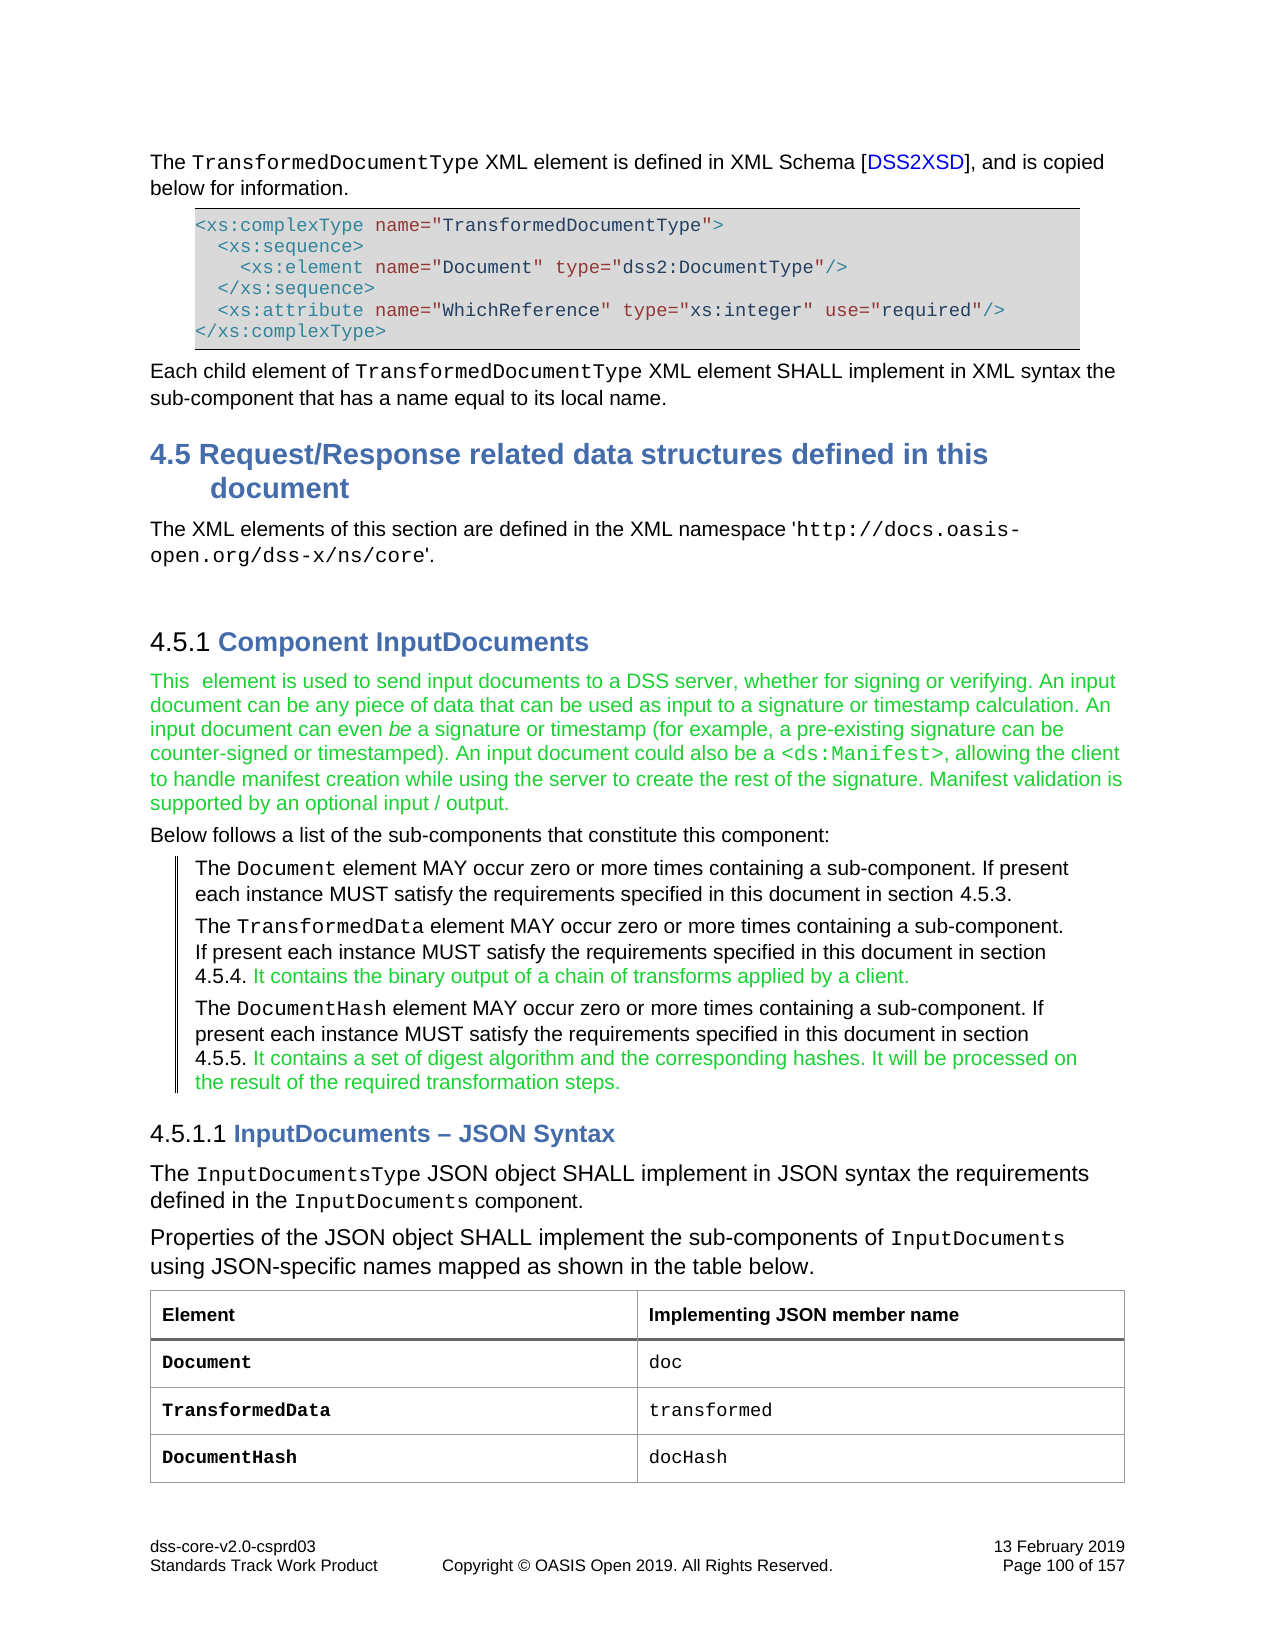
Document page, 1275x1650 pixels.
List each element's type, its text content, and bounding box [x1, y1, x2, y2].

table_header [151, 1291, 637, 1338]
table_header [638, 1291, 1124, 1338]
text The DocumentHash element MAY occur zero or more times containing a sub-component. If present each instance MUST satisfy the requirements specified in this document in section DocumentHash. It contains a set of digest algorithm and the corresponding hashes. It will be processed on the result of the required transformation steps. [178, 996, 1080, 1093]
text The InputDocumentsType JSON object SHALL implement in JSON syntax the requirements defined in the InputDocuments component. [150, 1160, 1125, 1215]
text The Document element MAY occur zero or more times containing a sub-component. If present each instance MUST satisfy the requirements specified in this document in section Document. [178, 856, 1080, 905]
subtitle Request/Response related data structures defined in this document [150, 437, 1125, 504]
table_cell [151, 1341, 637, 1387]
text The TransformedDocumentType XML element is defined in XML Schema [DSS2XSD], and is copied below for information. [150, 150, 1125, 200]
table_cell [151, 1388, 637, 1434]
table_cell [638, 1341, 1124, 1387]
subtitle Component InputDocuments [150, 626, 1125, 657]
text Below follows a list of the sub-components that constitute this component: [150, 823, 1125, 847]
text <xs:sequence> [195, 229, 1080, 251]
text <xs:attribute name="WhichReference" type="xs:integer" use="required"/> [195, 293, 1080, 314]
text The TransformedData element MAY occur zero or more times containing a sub-component. If present each instance MUST satisfy the requirements specified in this document in section TransformedData. It contains the binary output of a chain of transforms applied by a client. [178, 914, 1080, 987]
text Each child element of TransformedDocumentType XML element SHALL implement in XML syntax the sub-component that has a name equal to its local name. [150, 358, 1125, 410]
text The XML elements of this section are defined in the XML namespace 'http://docs.oasis-open.org/dss-x/ns/core'. [150, 517, 1125, 568]
text </xs:complexType> [195, 314, 1080, 349]
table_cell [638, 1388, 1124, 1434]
text </xs:sequence> [195, 272, 1080, 293]
text <xs:complexType name="TransformedDocumentType"> [195, 209, 1080, 229]
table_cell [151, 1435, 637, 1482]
text This element is used to send input documents to a DSS server, whether for signing or verifying. An input document can be any piece of data that can be used as input to a signature or timestamp calculation. An input document can even be a signature or timestamp (for example, a pre-existing signature can be counter-signed or timestamped). An input document could also be a <ds:Manifest>, allowing the client to handle manifest creation while using the server to create the rest of the signature. Manifest validation is supported by an optional input / output. [150, 669, 1125, 815]
subtitle InputDocuments – JSON Syntax [150, 1118, 1125, 1147]
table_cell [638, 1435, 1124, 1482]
text <xs:element name="Document" type="dss2:DocumentType"/> [195, 251, 1080, 272]
text Properties of the JSON object SHALL implement the sub-components of InputDocuments using JSON-specific names mapped as shown in the table below. [150, 1223, 1125, 1280]
